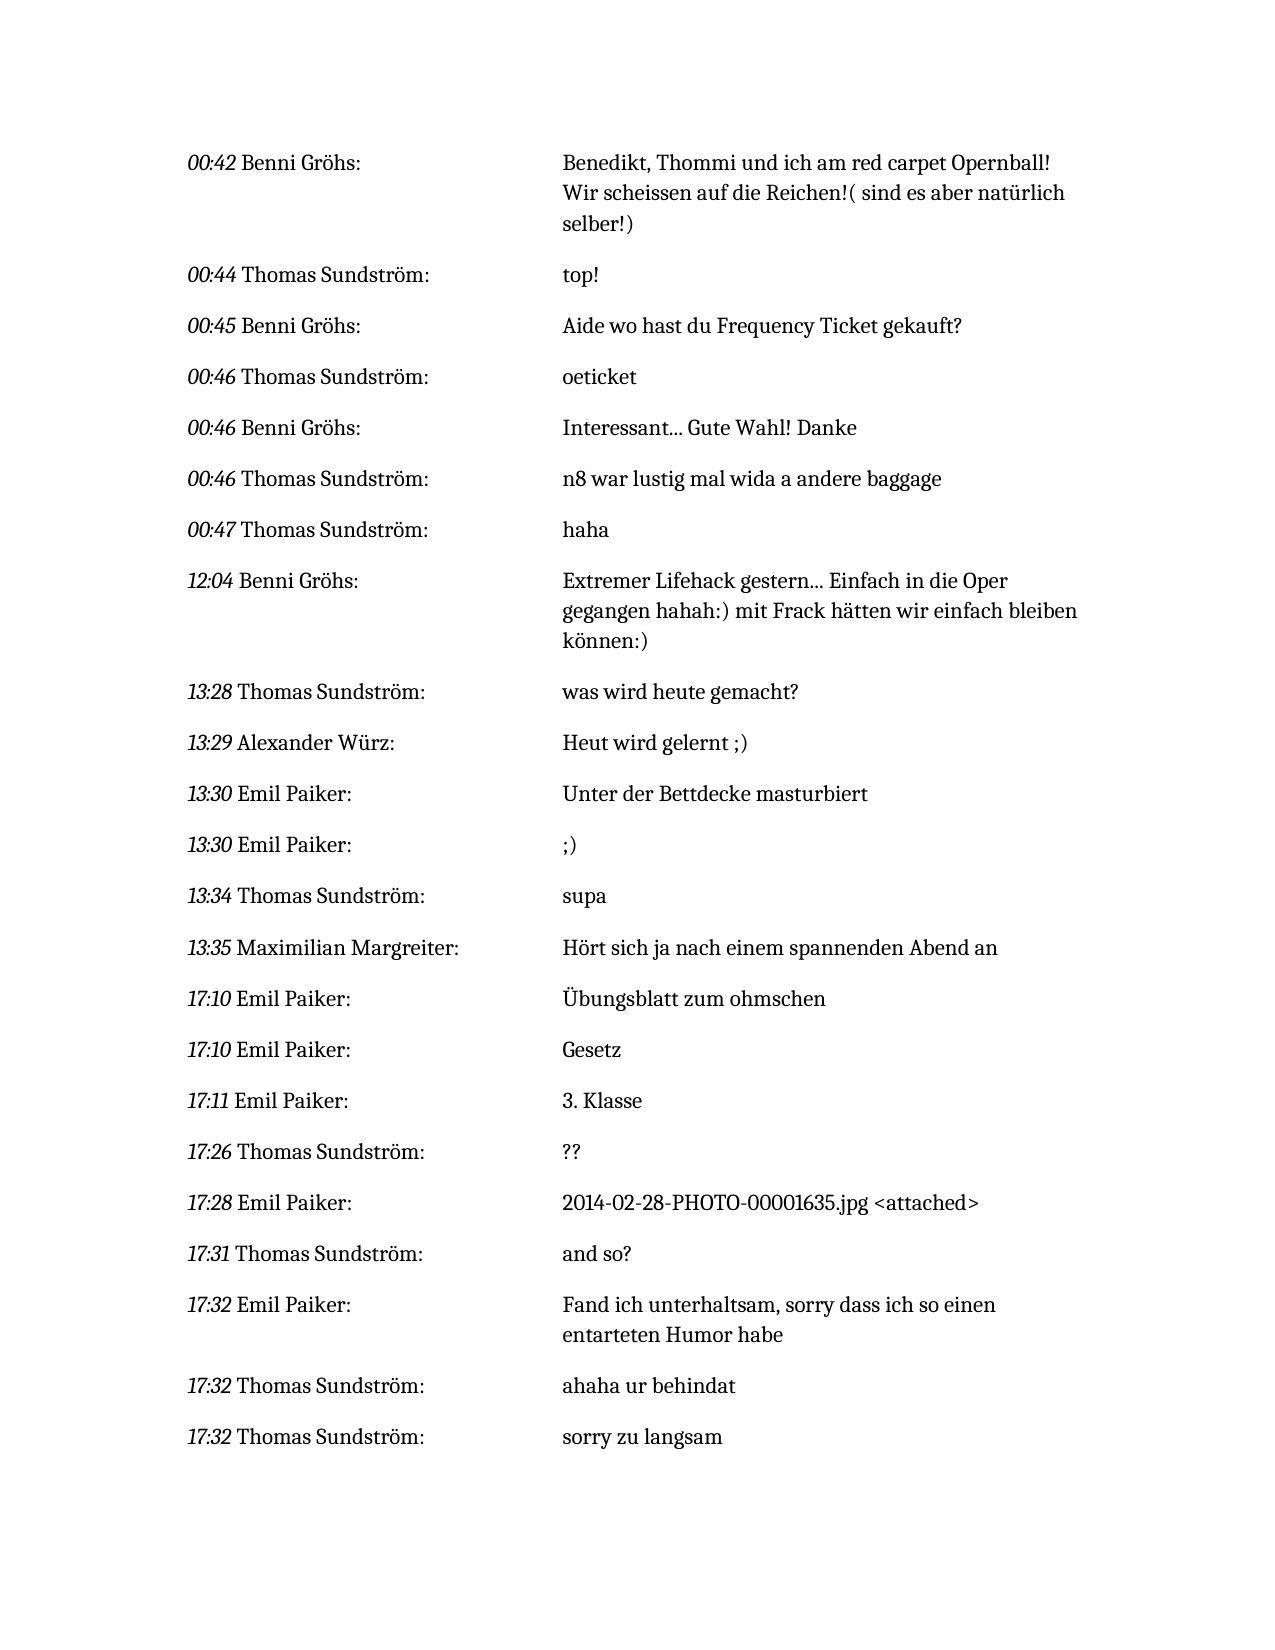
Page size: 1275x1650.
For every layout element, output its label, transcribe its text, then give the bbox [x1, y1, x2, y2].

text 00:44 Thomas Sundström: top! [187, 261, 1087, 288]
text 00:46 Thomas Sundström: n8 war lustig mal wida a andere baggage [187, 466, 1087, 492]
text 17:26 Thomas Sundström: ?? [187, 1138, 1087, 1165]
text 17:32 Thomas Sundström: sorry zu langsam [187, 1424, 1087, 1450]
text 17:32 Emil Paiker: Fand ich unterhaltsam, sorry dass ich so einen entarteten Humor habe [187, 1292, 1087, 1348]
text 13:30 Emil Paiker: ;) [187, 832, 1087, 859]
text 13:30 Emil Paiker: Unter der Bettdecke masturbiert [187, 781, 1087, 808]
text 00:47 Thomas Sundström: haha [187, 517, 1087, 543]
text 00:46 Thomas Sundström: oeticket [187, 363, 1087, 390]
text 13:34 Thomas Sundström: supa [187, 883, 1087, 910]
text 17:10 Emil Paiker: Gesetz [187, 1036, 1087, 1063]
text 00:46 Benni Gröhs: Interessant... Gute Wahl! Danke [187, 414, 1087, 441]
text 13:35 Maximilian Margreiter: Hört sich ja nach einem spannenden Abend an [187, 934, 1087, 961]
text 00:42 Benni Gröhs: Benedikt, Thommi und ich am red carpet Opernball! Wir scheissen auf die Reichen!( sind es aber natürlich selber!) [187, 150, 1087, 237]
text 17:32 Thomas Sundström: ahaha ur behindat [187, 1373, 1087, 1399]
text 17:28 Emil Paiker: 2014-02-28-PHOTO-00001635.jpg <‎attached> [187, 1189, 1087, 1216]
text 13:29 Alexander Würz: Heut wird gelernt ;) [187, 730, 1087, 757]
text 00:45 Benni Gröhs: Aide wo hast du Frequency Ticket gekauft? [187, 312, 1087, 339]
text 17:10 Emil Paiker: Übungsblatt zum ohmschen [187, 985, 1087, 1012]
text 12:04 Benni Gröhs: Extremer Lifehack gestern... Einfach in die Oper gegangen hahah:) mit Frack hätten wir einfach bleiben können:) [187, 568, 1087, 654]
text 17:11 Emil Paiker: 3. Klasse [187, 1087, 1087, 1114]
text 17:31 Thomas Sundström: and so? [187, 1241, 1087, 1267]
text 13:28 Thomas Sundström: was wird heute gemacht? [187, 679, 1087, 706]
